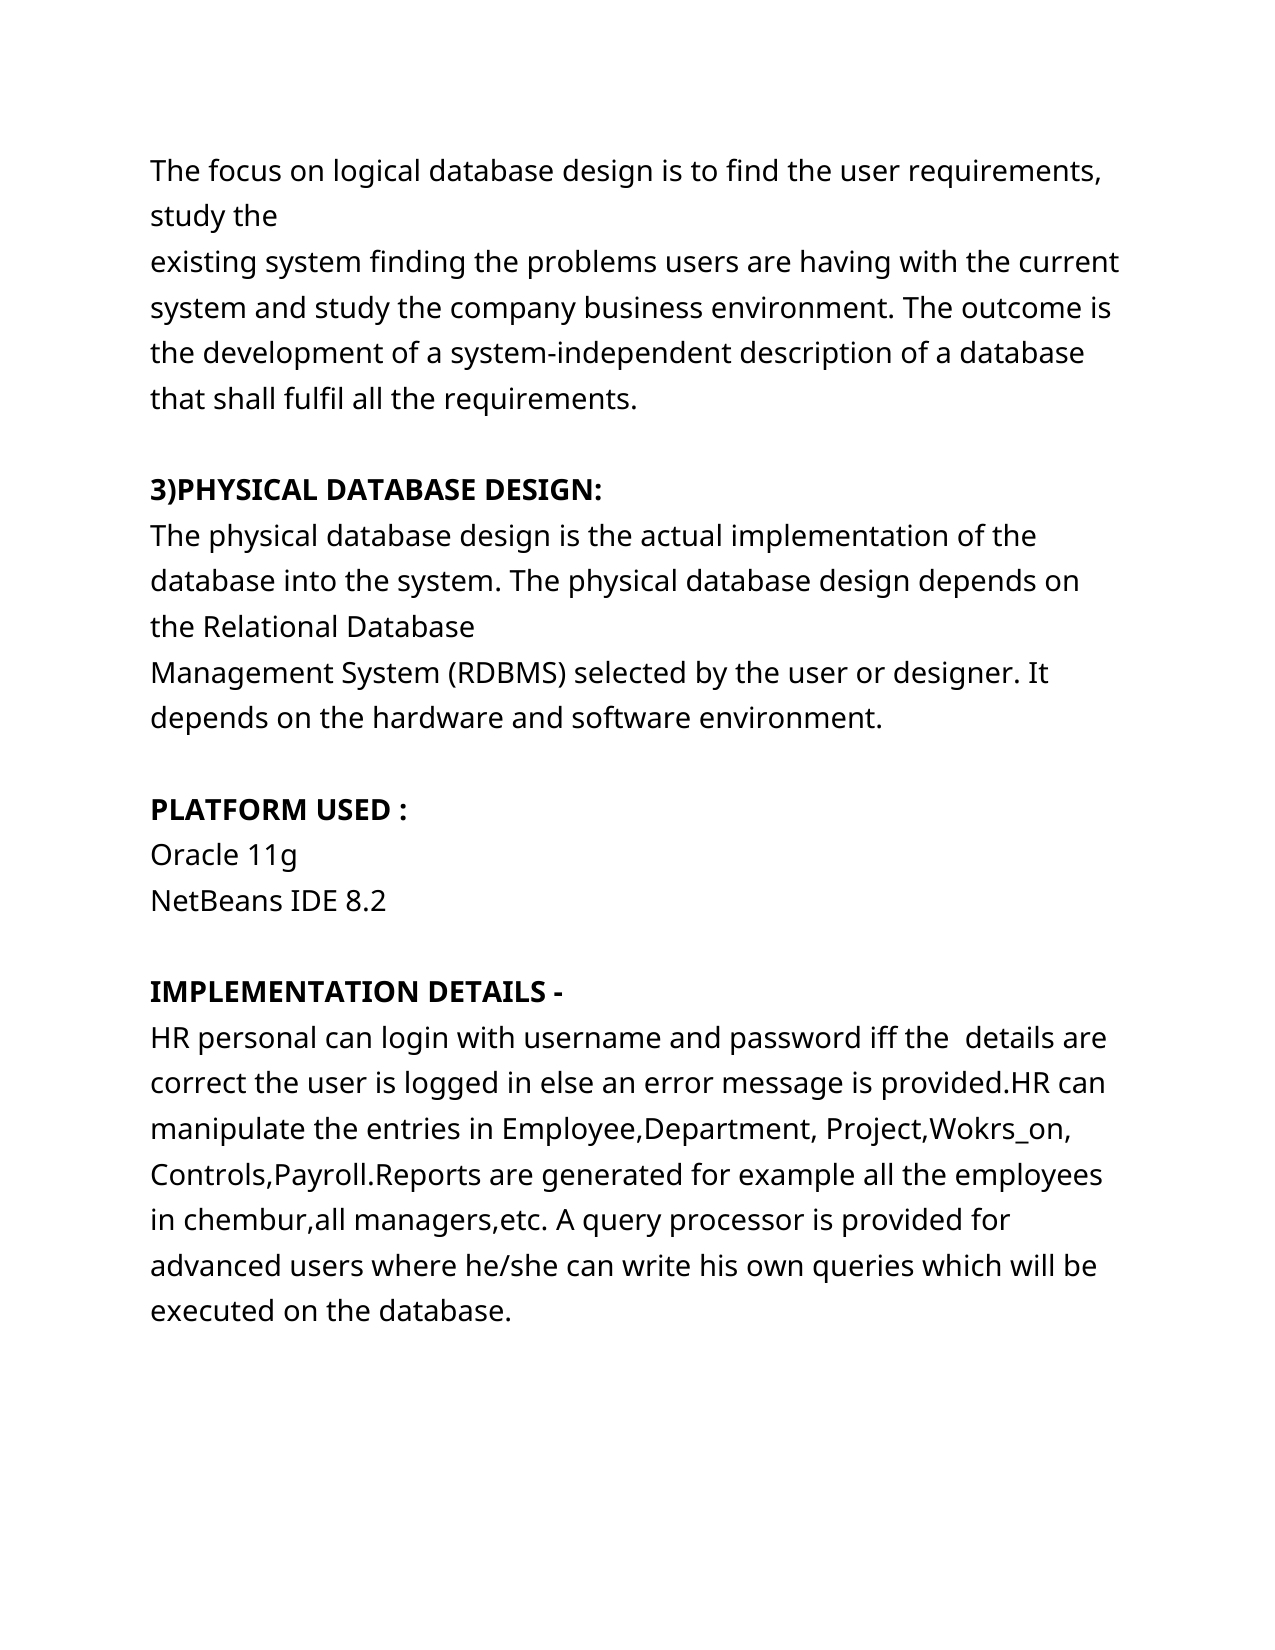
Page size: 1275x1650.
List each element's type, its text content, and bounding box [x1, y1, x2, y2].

text The focus on logical database design is to find the user requirements, study the [150, 150, 1125, 235]
text HR personal can login with username and password iff the details are correct the user is logged in else an error message is provided.HR can manipulate the entries in Employee,Department, Project,Wokrs_on, [150, 1017, 1125, 1148]
text Controls,Payroll.Reports are generated for example all the employees in chembur,all managers,etc. A query processor is provided for advanced users where he/she can write his own queries which will be executed on the database. [150, 1154, 1125, 1330]
text existing system finding the problems users are having with the current system and study the company business environment. The outcome is the development of a system-independent description of a database that shall fulfil all the requirements. [150, 241, 1125, 418]
text Management System (RDBMS) selected by the user or designer. It depends on the hardware and software environment. [150, 652, 1125, 737]
text PLATFORM USED : [150, 789, 1125, 828]
text The physical database design is the actual implementation of the database into the system. The physical database design depends on the Relational Database [150, 515, 1125, 646]
text Oracle 11g [150, 834, 1125, 874]
text IMPLEMENTATION DETAILS - [150, 971, 1125, 1011]
text NetBeans IDE 8.2 [150, 880, 1125, 920]
text 3)PHYSICAL DATABASE DESIGN: [150, 469, 1125, 509]
